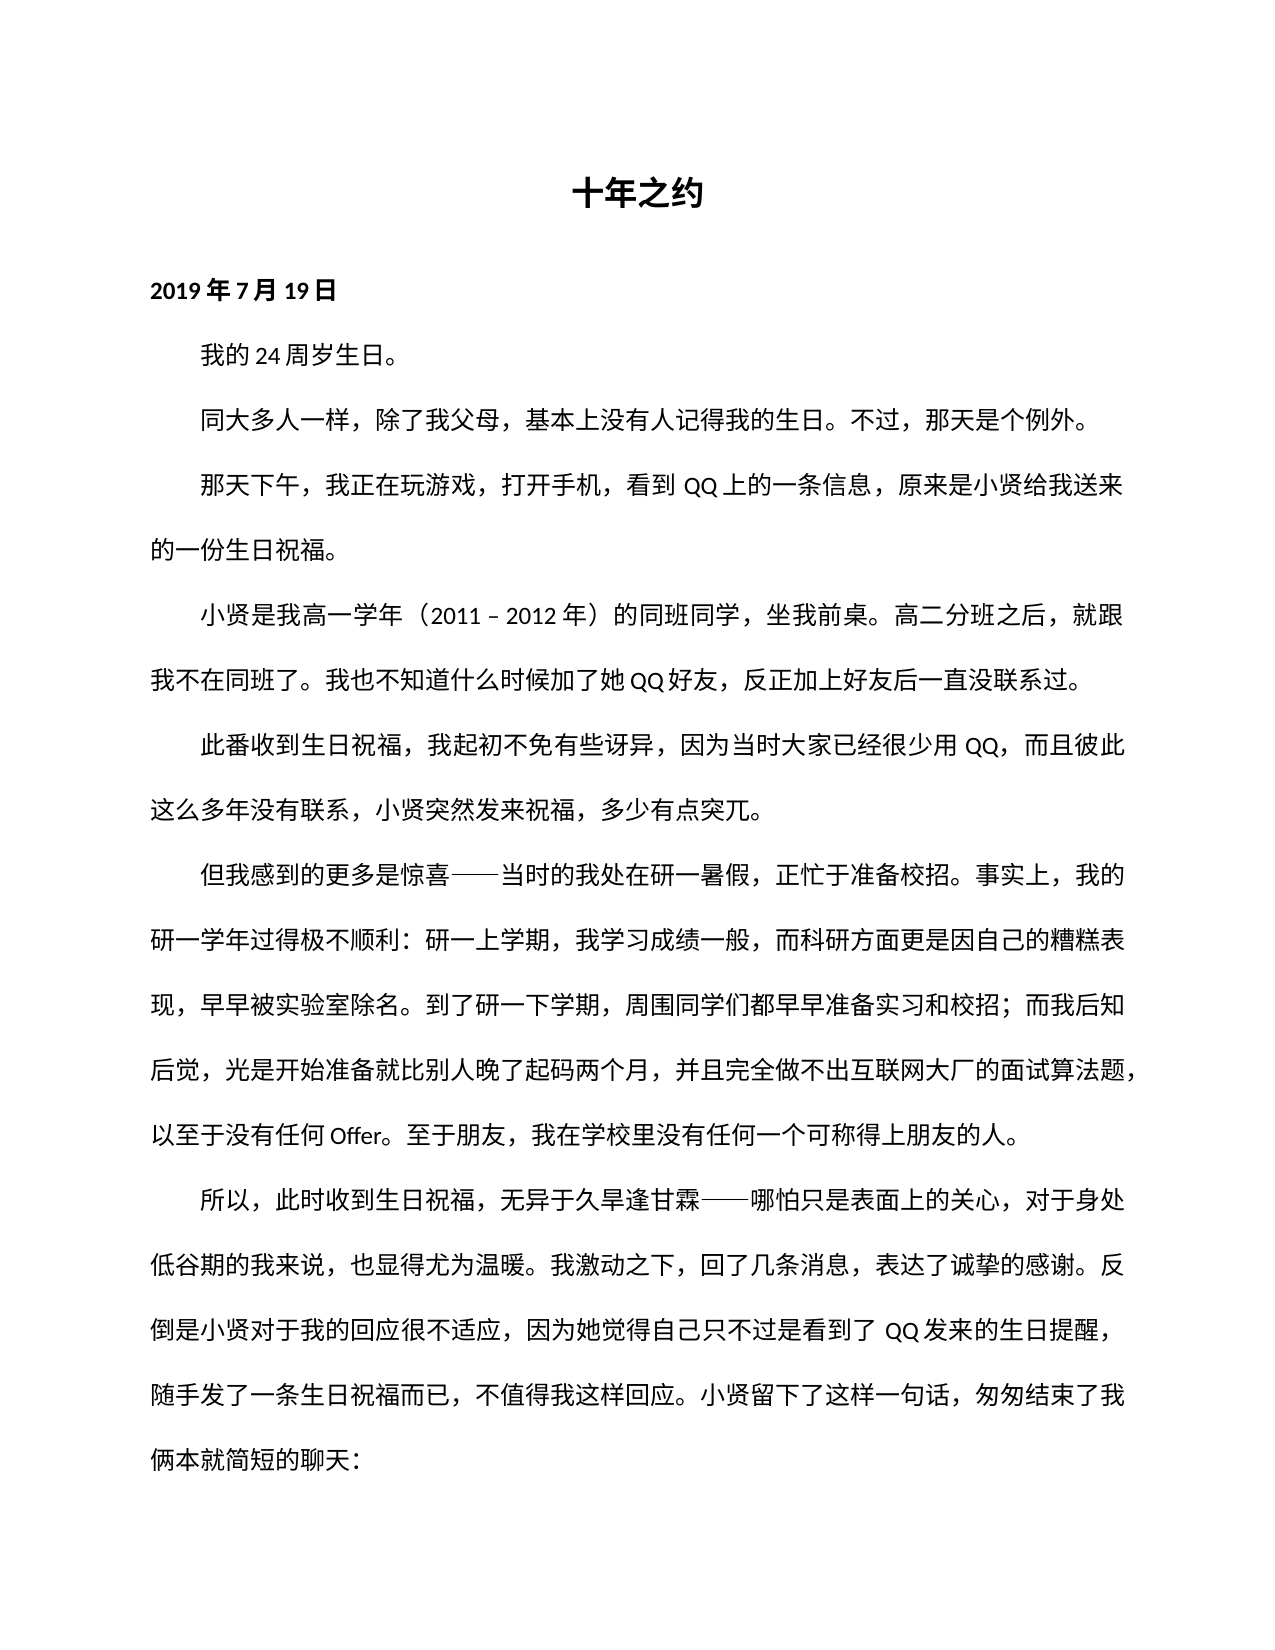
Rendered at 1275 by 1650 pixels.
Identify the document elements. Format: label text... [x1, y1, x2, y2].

text 小贤是我高一学年（2011 – 2012年）的同班同学，坐我前桌。高二分班之后，就跟我不在同班了。我也不知道什么时候加了她QQ好友，反正加上好友后一直没联系过。 [150, 581, 1125, 711]
text 此番收到生日祝福，我起初不免有些讶异，因为当时大家已经很少用QQ，而且彼此这么多年没有联系，小贤突然发来祝福，多少有点突兀。 [150, 711, 1125, 841]
text 十年之约 [150, 159, 1125, 224]
text 所以，此时收到生日祝福，无异于久旱逢甘霖——哪怕只是表面上的关心，对于身处低谷期的我来说，也显得尤为温暖。我激动之下，回了几条消息，表达了诚挚的感谢。反倒是小贤对于我的回应很不适应，因为她觉得自己只不过是看到了QQ发来的生日提醒，随手发了一条生日祝福而已，不值得我这样回应。小贤留下了这样一句话，匆匆结束了我俩本就简短的聊天： [150, 1166, 1125, 1491]
text 我的24周岁生日。 [150, 321, 1125, 386]
text 同大多人一样，除了我父母，基本上没有人记得我的生日。不过，那天是个例外。 [150, 386, 1125, 451]
text 但我感到的更多是惊喜——当时的我处在研一暑假，正忙于准备校招。事实上，我的研一学年过得极不顺利：研一上学期，我学习成绩一般，而科研方面更是因自己的糟糕表现，早早被实验室除名。到了研一下学期，周围同学们都早早准备实习和校招；而我后知后觉，光是开始准备就比别人晚了起码两个月，并且完全做不出互联网大厂的面试算法题，以至于没有任何Offer。至于朋友，我在学校里没有任何一个可称得上朋友的人。 [150, 841, 1125, 1166]
text 那天下午，我正在玩游戏，打开手机，看到QQ上的一条信息，原来是小贤给我送来的一份生日祝福。 [150, 451, 1125, 581]
text 2019年7月19日 [150, 256, 1125, 321]
